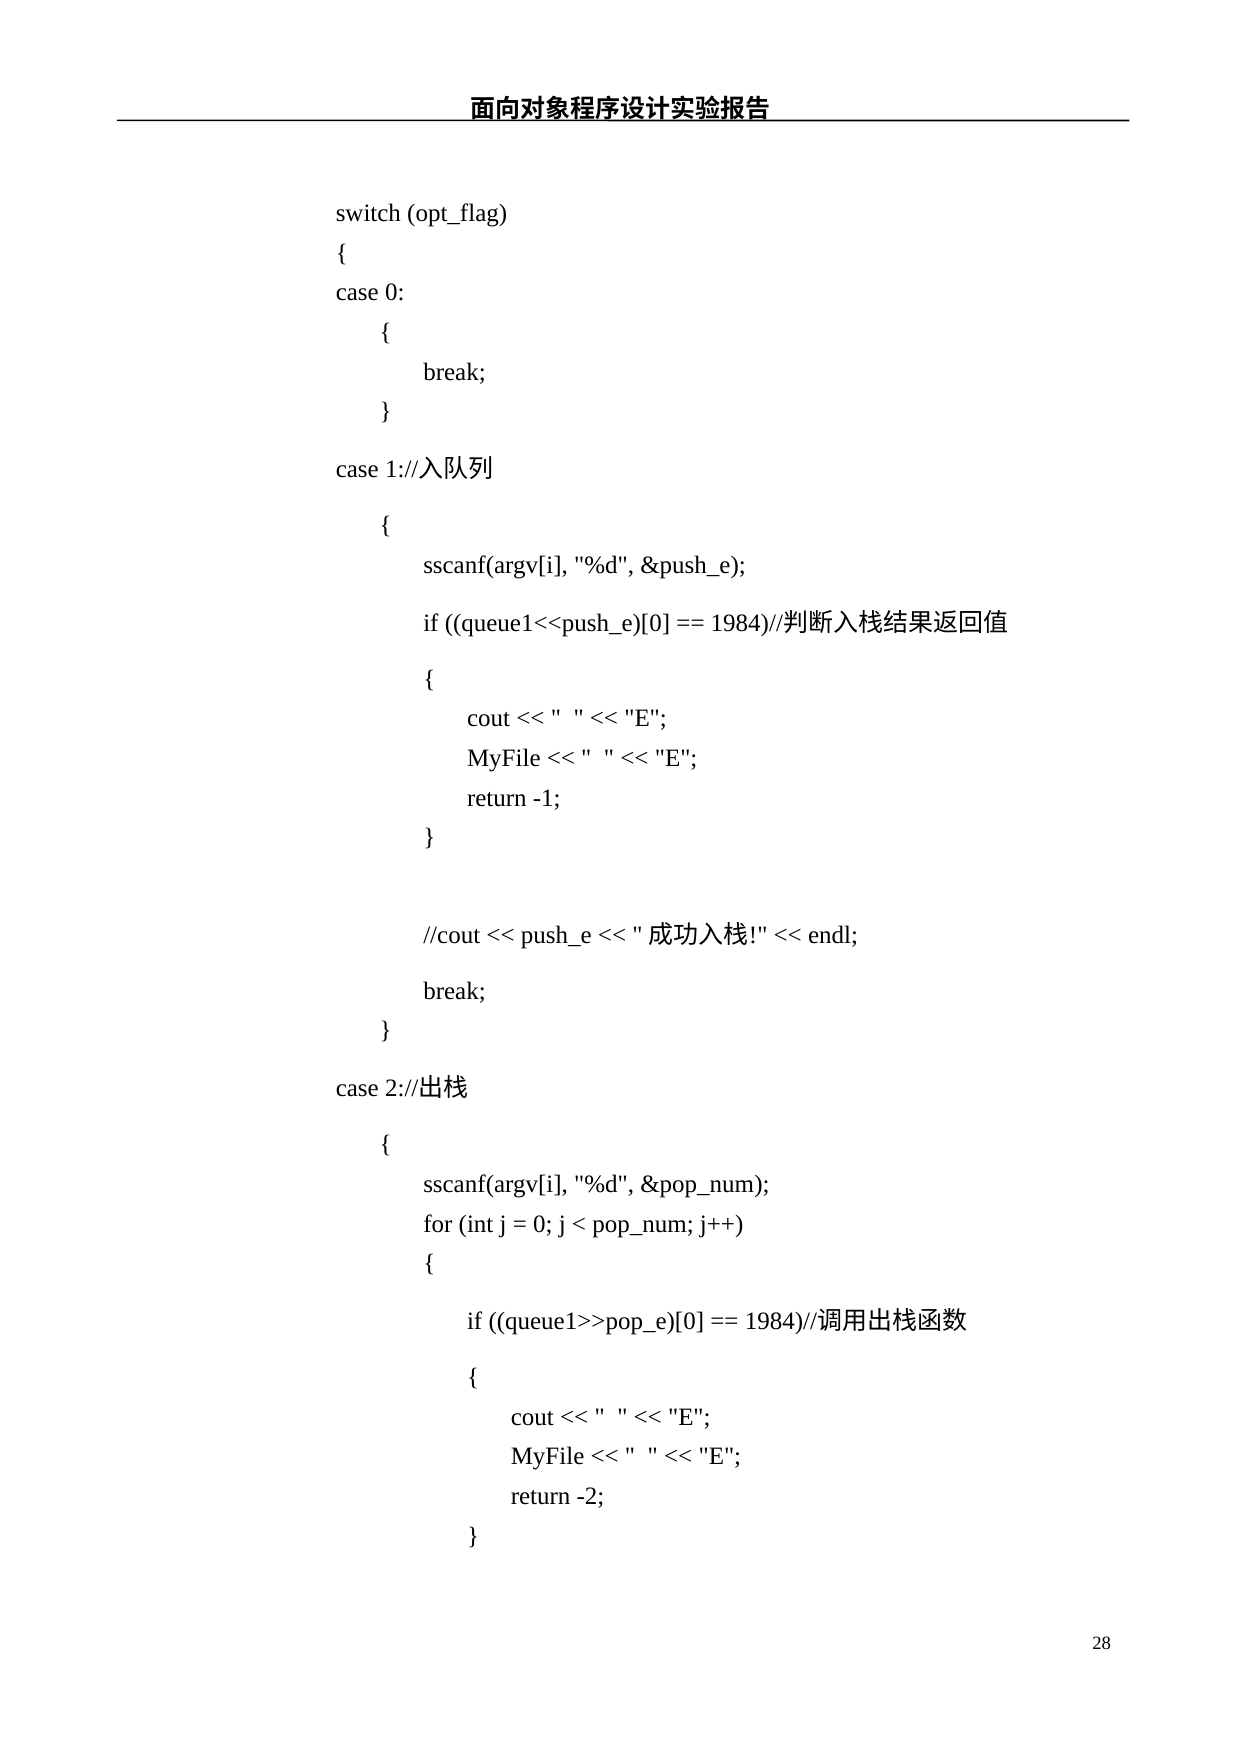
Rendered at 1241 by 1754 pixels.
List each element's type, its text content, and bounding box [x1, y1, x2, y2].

text { [117, 1360, 1123, 1393]
text { [117, 236, 1123, 268]
text if ((queue1<<push_e)[0] == 1984)//判断入栈结果返回值 [117, 588, 1123, 653]
text { [117, 1127, 1123, 1160]
text break; [117, 355, 1123, 387]
text case 1://入队列 [117, 434, 1123, 499]
text return -2; [117, 1479, 1123, 1512]
text break; [117, 974, 1123, 1006]
text MyFile << " " << "E"; [117, 741, 1123, 774]
text switch (opt_flag) [117, 196, 1123, 229]
text } [117, 821, 1123, 853]
text cout << " " << "E"; [117, 701, 1123, 734]
text sscanf(argv[i], "%d", &pop_num); [117, 1167, 1123, 1199]
text //cout << push_e << " 成功入栈!" << endl; [117, 900, 1123, 965]
text { [117, 315, 1123, 348]
text { [117, 662, 1123, 694]
text { [117, 1246, 1123, 1279]
text if ((queue1>>pop_e)[0] == 1984)//调用出栈函数 [117, 1286, 1123, 1351]
text for (int j = 0; j < pop_num; j++) [117, 1207, 1123, 1239]
text } [117, 1014, 1123, 1046]
text cout << " " << "E"; [117, 1400, 1123, 1432]
text case 0: [117, 276, 1123, 308]
text sscanf(argv[i], "%d", &push_e); [117, 548, 1123, 581]
text { [117, 508, 1123, 541]
text return -1; [117, 781, 1123, 813]
text MyFile << " " << "E"; [117, 1439, 1123, 1472]
text case 2://出栈 [117, 1053, 1123, 1118]
text } [117, 1519, 1123, 1551]
text } [117, 394, 1123, 427]
